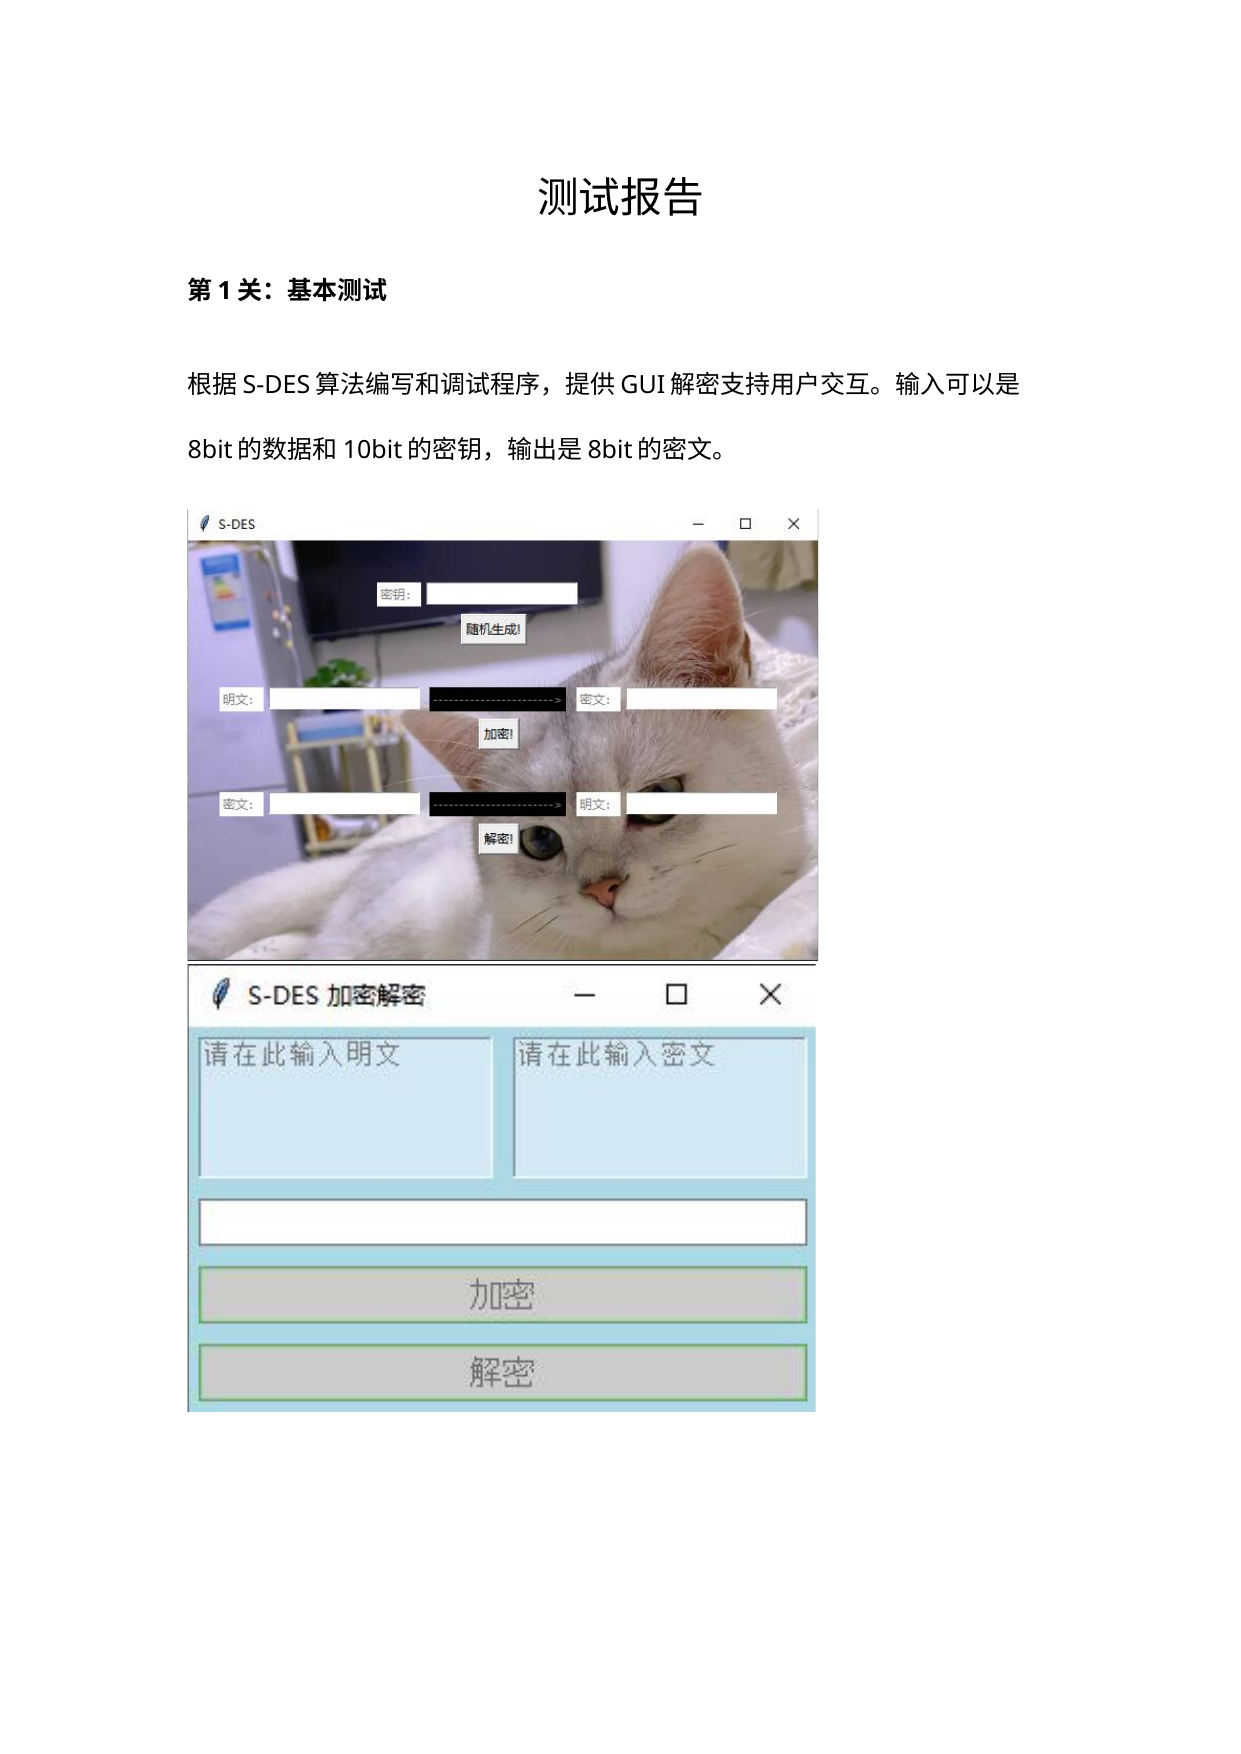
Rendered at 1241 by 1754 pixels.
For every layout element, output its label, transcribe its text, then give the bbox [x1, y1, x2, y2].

picture [187, 964, 816, 1412]
text 根据S-DES算法编写和调试程序，提供GUI解密支持用户交互。输入可以是8bit的数据和10bit的密钥，输出是8bit的密文。 [187, 350, 1053, 480]
text 第1关：基本测试 [187, 256, 1053, 321]
picture [187, 509, 819, 961]
text 测试报告 [187, 162, 1053, 227]
